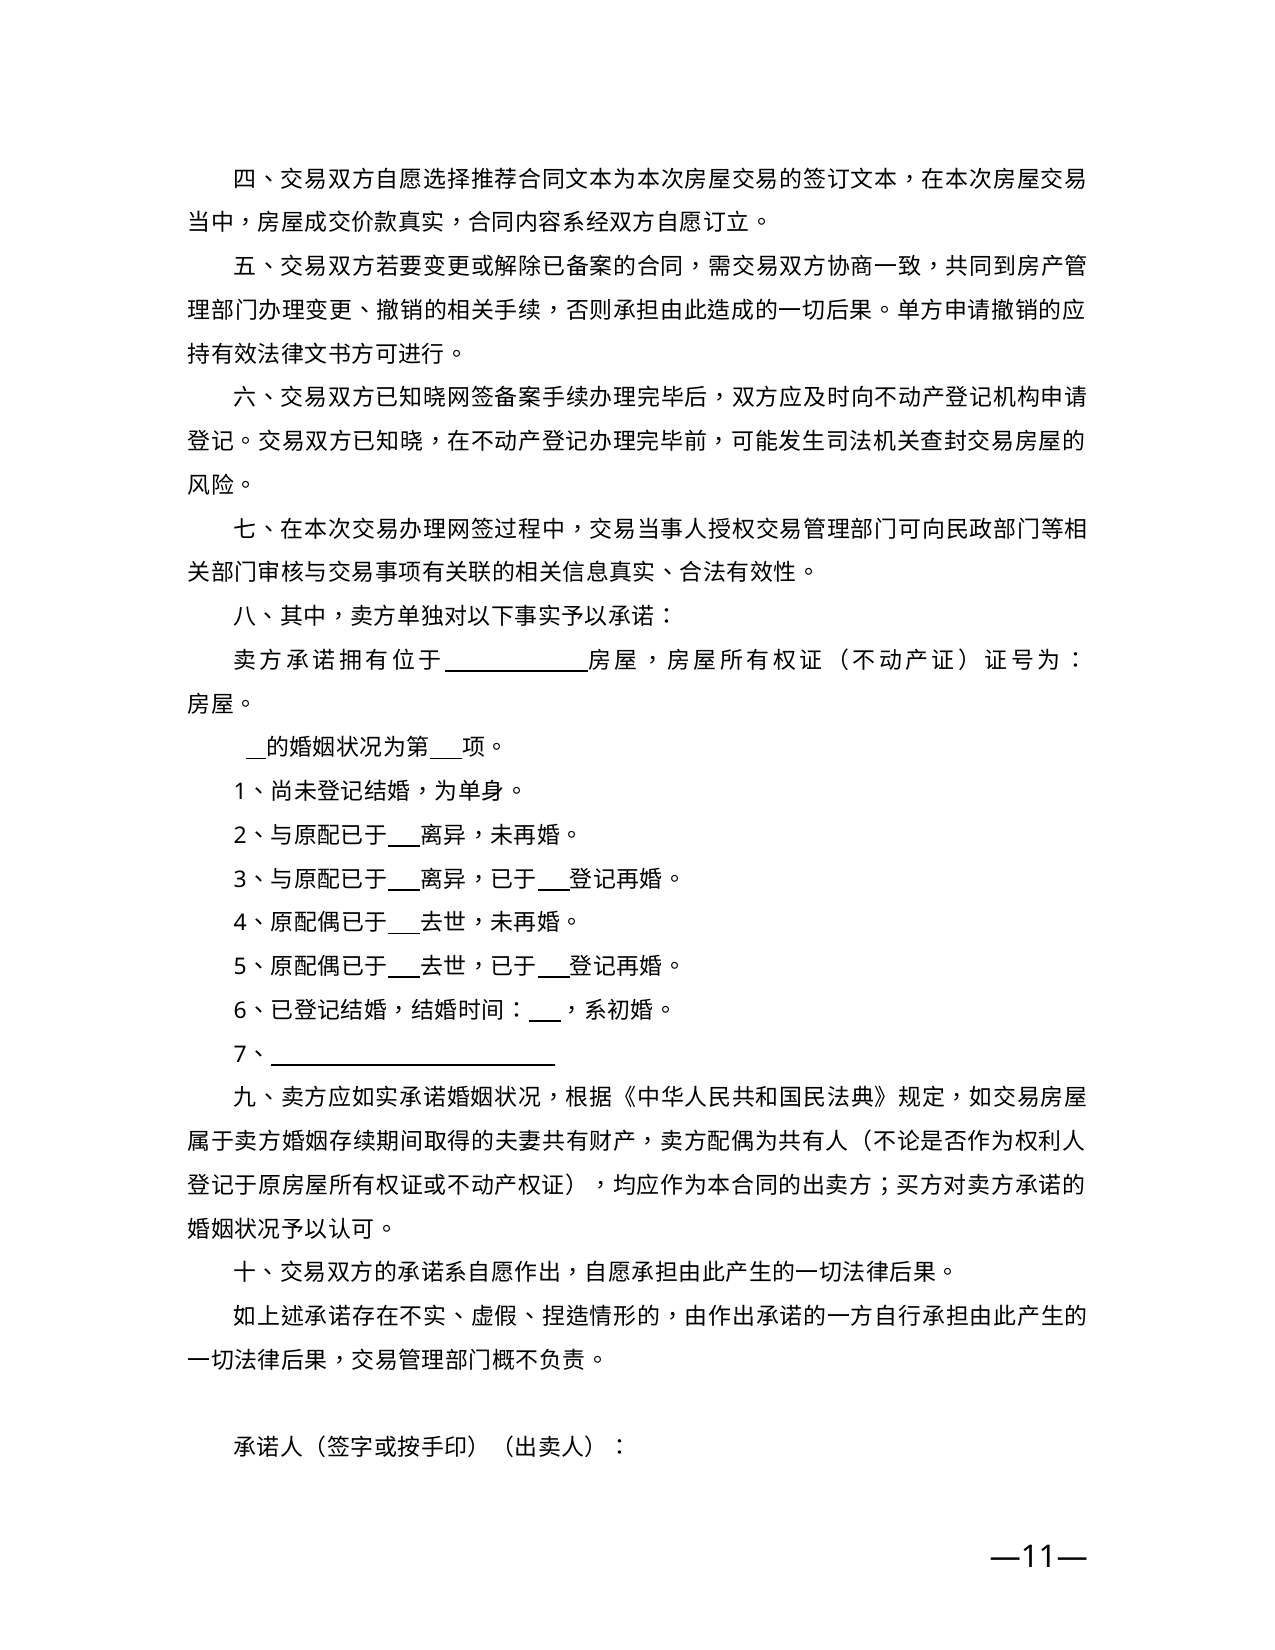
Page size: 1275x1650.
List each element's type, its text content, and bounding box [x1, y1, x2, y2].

text 如上述承诺存在不实、虚假、捏造情形的，由作出承诺的一方自行承担由此产生的一切法律后果，交易管理部门概不负责。 [187, 1287, 1087, 1375]
text 7、 [187, 1025, 1087, 1069]
text 2、与原配已于 离异，未再婚。 [187, 806, 1087, 850]
text 九、卖方应如实承诺婚姻状况，根据《中华人民共和国民法典》规定，如交易房屋属于卖方婚姻存续期间取得的夫妻共有财产，卖方配偶为共有人（不论是否作为权利人登记于原房屋所有权证或不动产权证），均应作为本合同的出卖方；买方对卖方承诺的婚姻状况予以认可。 [187, 1069, 1087, 1244]
text 6、已登记结婚，结婚时间： ，系初婚。 [187, 981, 1087, 1025]
text 八、其中，卖方单独对以下事实予以承诺： [187, 587, 1087, 631]
text 5、原配偶已于 去世，已于 登记再婚。 [187, 937, 1087, 981]
text 七、在本次交易办理网签过程中，交易当事人授权交易管理部门可向民政部门等相关部门审核与交易事项有关联的相关信息真实、合法有效性。 [187, 500, 1087, 587]
text 卖方承诺拥有位于 房屋，房屋所有权证（不动产证）证号为： 房屋。 [187, 631, 1087, 719]
text 四、交易双方自愿选择推荐合同文本为本次房屋交易的签订文本，在本次房屋交易当中，房屋成交价款真实，合同内容系经双方自愿订立。 [187, 150, 1087, 237]
text 4、原配偶已于 去世，未再婚。 [187, 894, 1087, 937]
text 五、交易双方若要变更或解除已备案的合同，需交易双方协商一致，共同到房产管理部门办理变更、撤销的相关手续，否则承担由此造成的一切后果。单方申请撤销的应持有效法律文书方可进行。 [187, 237, 1087, 369]
text 十、交易双方的承诺系自愿作出，自愿承担由此产生的一切法律后果。 [187, 1244, 1087, 1287]
text 六、交易双方已知晓网签备案手续办理完毕后，双方应及时向不动产登记机构申请登记。交易双方已知晓，在不动产登记办理完毕前，可能发生司法机关查封交易房屋的风险。 [187, 369, 1087, 500]
text 承诺人（签字或按手印）（出卖人）： [187, 1419, 1087, 1462]
text 1、尚未登记结婚，为单身。 [187, 762, 1087, 806]
text 3、与原配已于 离异，已于 登记再婚。 [187, 850, 1087, 894]
text 的婚姻状况为第 项。 [187, 719, 1087, 762]
